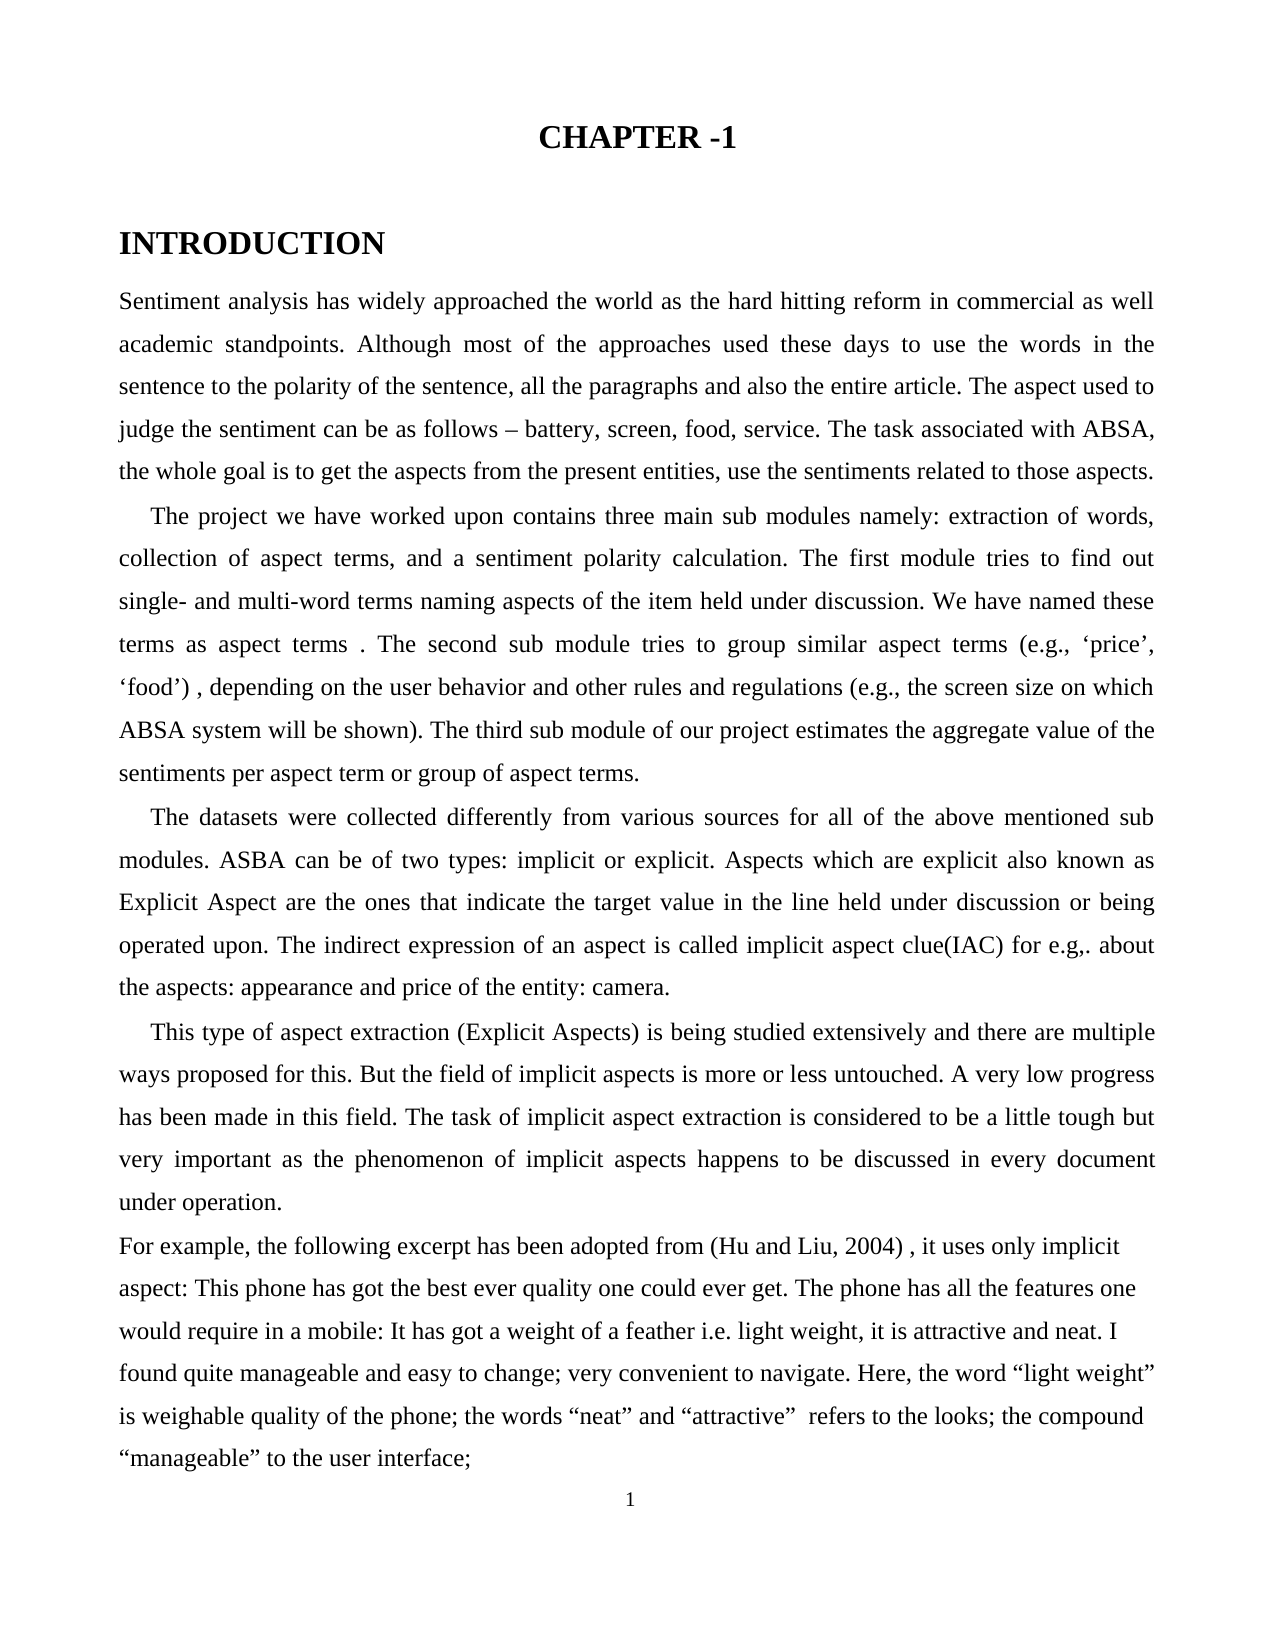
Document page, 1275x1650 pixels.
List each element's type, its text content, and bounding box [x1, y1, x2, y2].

text The project we have worked upon contains three main sub modules namely: extraction of words, collection of aspect terms, and a sentiment polarity calculation. The first module tries to find out single- and multi-word terms naming aspects of the item held under discussion. We have named these terms as aspect terms . The second sub module tries to group similar aspect terms (e.g., ‘price’, ‘food’) , depending on the user behavior and other rules and regulations (e.g., the screen size on which ABSA system will be shown). The third sub module of our project estimates the aggregate value of the sentiments per aspect term or group of aspect terms. [119, 501, 1156, 786]
text Sentiment analysis has widely approached the world as the hard hitting reform in commercial as well academic standpoints. Although most of the approaches used these days to use the words in the sentence to the polarity of the sentence, all the paragraphs and also the entire article. The aspect used to judge the sentiment can be as follows – battery, screen, food, service. The task associated with ABSA, the whole goal is to get the aspects from the present entities, use the sentiments related to those aspects. [119, 286, 1156, 485]
text “manageable” to the user interface; [119, 1443, 1156, 1472]
text For example, the following excerpt has been adopted from (Hu and Liu, 2004) , it uses only implicit aspect: This phone has got the best ever quality one could ever get. The phone has all the features one would require in a mobile: It has got a weight of a feather i.e. light weight, it is attractive and neat. I found quite manageable and easy to change; very convenient to navigate. Here, the word “light weight” is weighable quality of the phone; the words “neat” and “attractive” refers to the looks; the compound [119, 1231, 1156, 1430]
text The datasets were collected differently from various sources for all of the above mentioned sub modules. ASBA can be of two types: implicit or explicit. Aspects which are explicit also known as Explicit Aspect are the ones that indicate the target value in the line held under discussion or being operated upon. The indirect expression of an aspect is called implicit aspect clue(IAC) for e.g,. about the aspects: appearance and price of the entity: camera. [119, 802, 1156, 1001]
text CHAPTER -1 [119, 118, 1156, 156]
text INTRODUCTION [119, 223, 1156, 262]
text 1 [119, 1487, 1142, 1511]
text This type of aspect extraction (Explicit Aspects) is being studied extensively and there are multiple ways proposed for this. But the field of implicit aspects is more or less untouched. A very low progress has been made in this field. The task of implicit aspect extraction is considered to be a little tough but very important as the phenomenon of implicit aspects happens to be discussed in every document under operation. [119, 1017, 1156, 1215]
